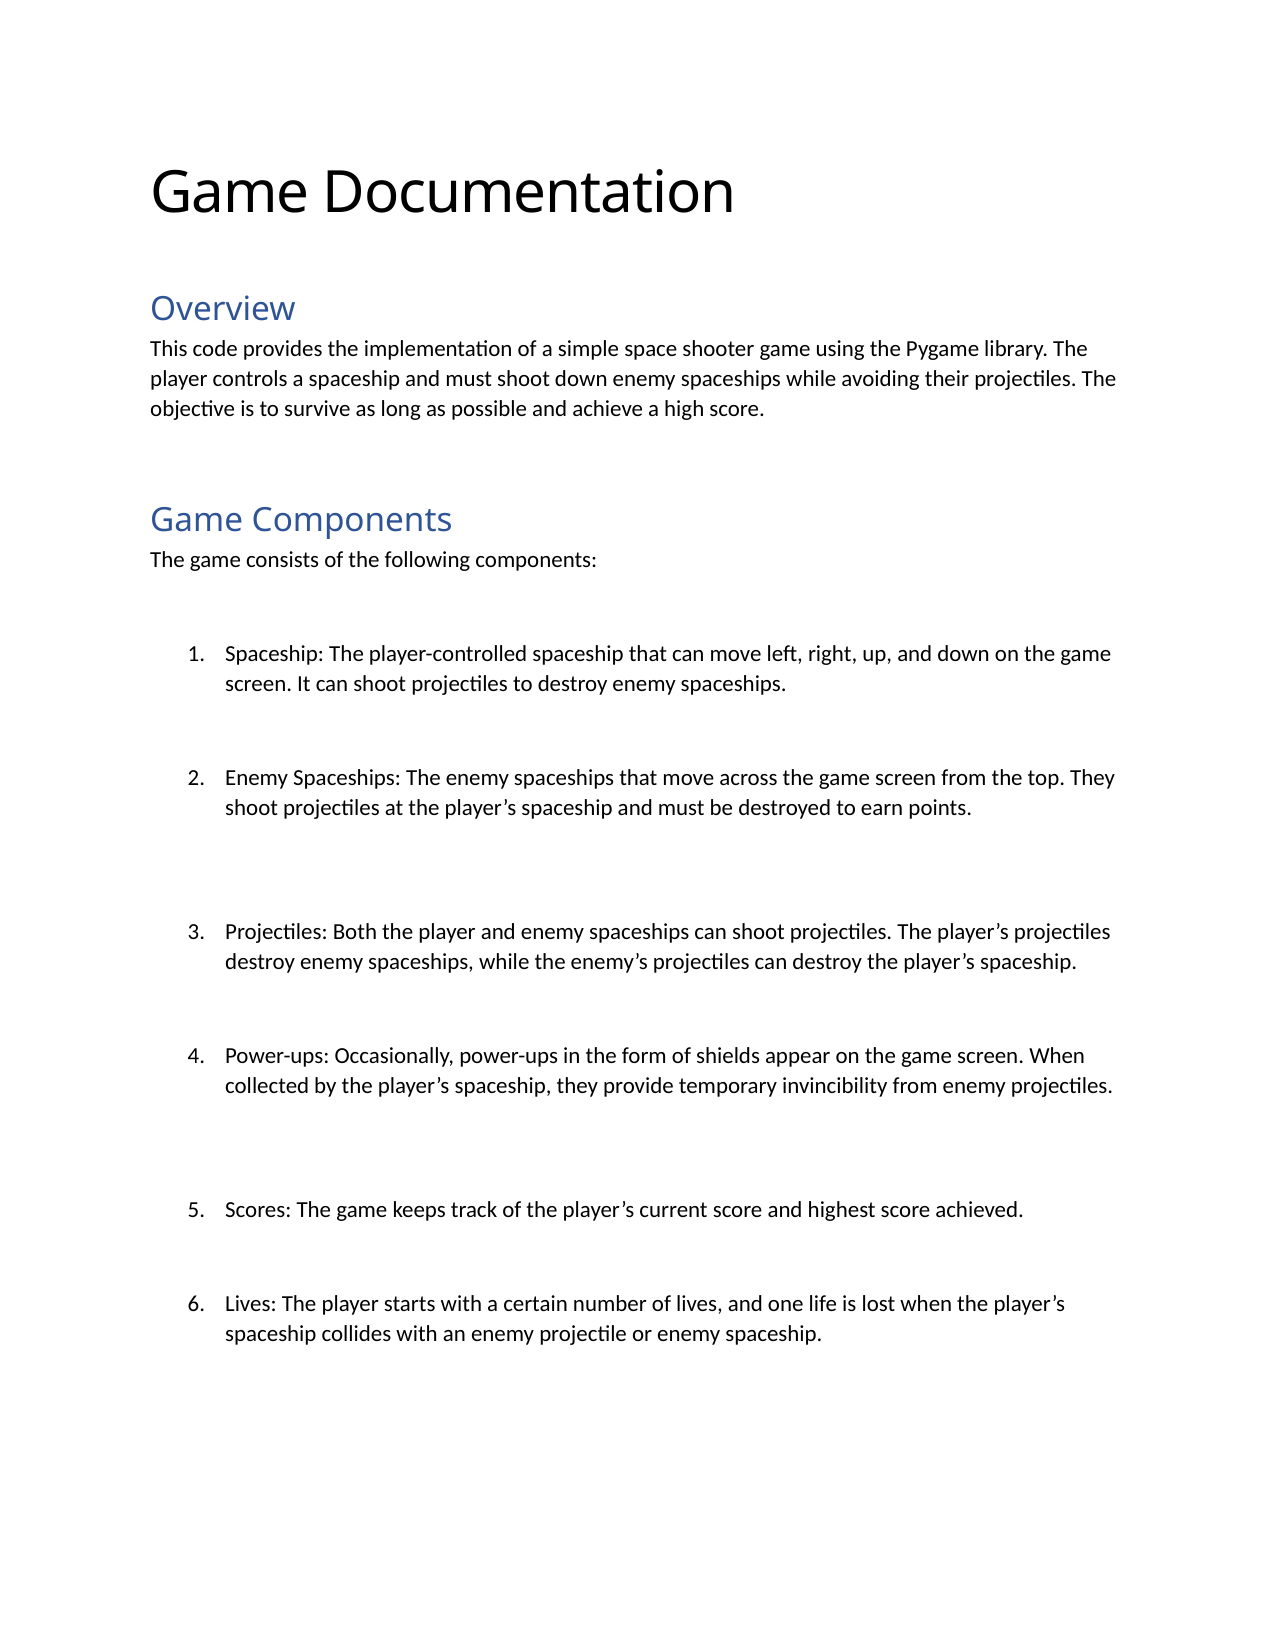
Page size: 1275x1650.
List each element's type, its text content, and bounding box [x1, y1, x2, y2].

subtitle Overview [150, 285, 1125, 330]
list Power-ups: Occasionally, power-ups in the form of shields appear on the game screen. When collected by the player’s spaceship, they provide temporary invincibility from enemy projectiles. [187, 1041, 1125, 1099]
list Enemy Spaceships: The enemy spaceships that move across the game screen from the top. They shoot projectiles at the player’s spaceship and must be destroyed to earn points. [187, 763, 1125, 821]
title Game Documentation [150, 150, 1125, 229]
text This code provides the implementation of a simple space shooter game using the Pygame library. The player controls a spaceship and must shoot down enemy spaceships while avoiding their projectiles. The objective is to survive as long as possible and achieve a high score. [150, 334, 1125, 422]
list Spaceship: The player-controlled spaceship that can move left, right, up, and down on the game screen. It can shoot projectiles to destroy enemy spaceships. [187, 639, 1125, 697]
list Lives: The player starts with a certain number of lives, and one life is lost when the player’s spaceship collides with an enemy projectile or enemy spaceship. [187, 1289, 1125, 1347]
list Projectiles: Both the player and enemy spaceships can shoot projectiles. The player’s projectiles destroy enemy spaceships, while the enemy’s projectiles can destroy the player’s spaceship. [187, 917, 1125, 975]
text The game consists of the following components: [150, 545, 1125, 573]
list Scores: The game keeps track of the player’s current score and highest score achieved. [187, 1195, 1125, 1223]
subtitle Game Components [150, 496, 1125, 542]
